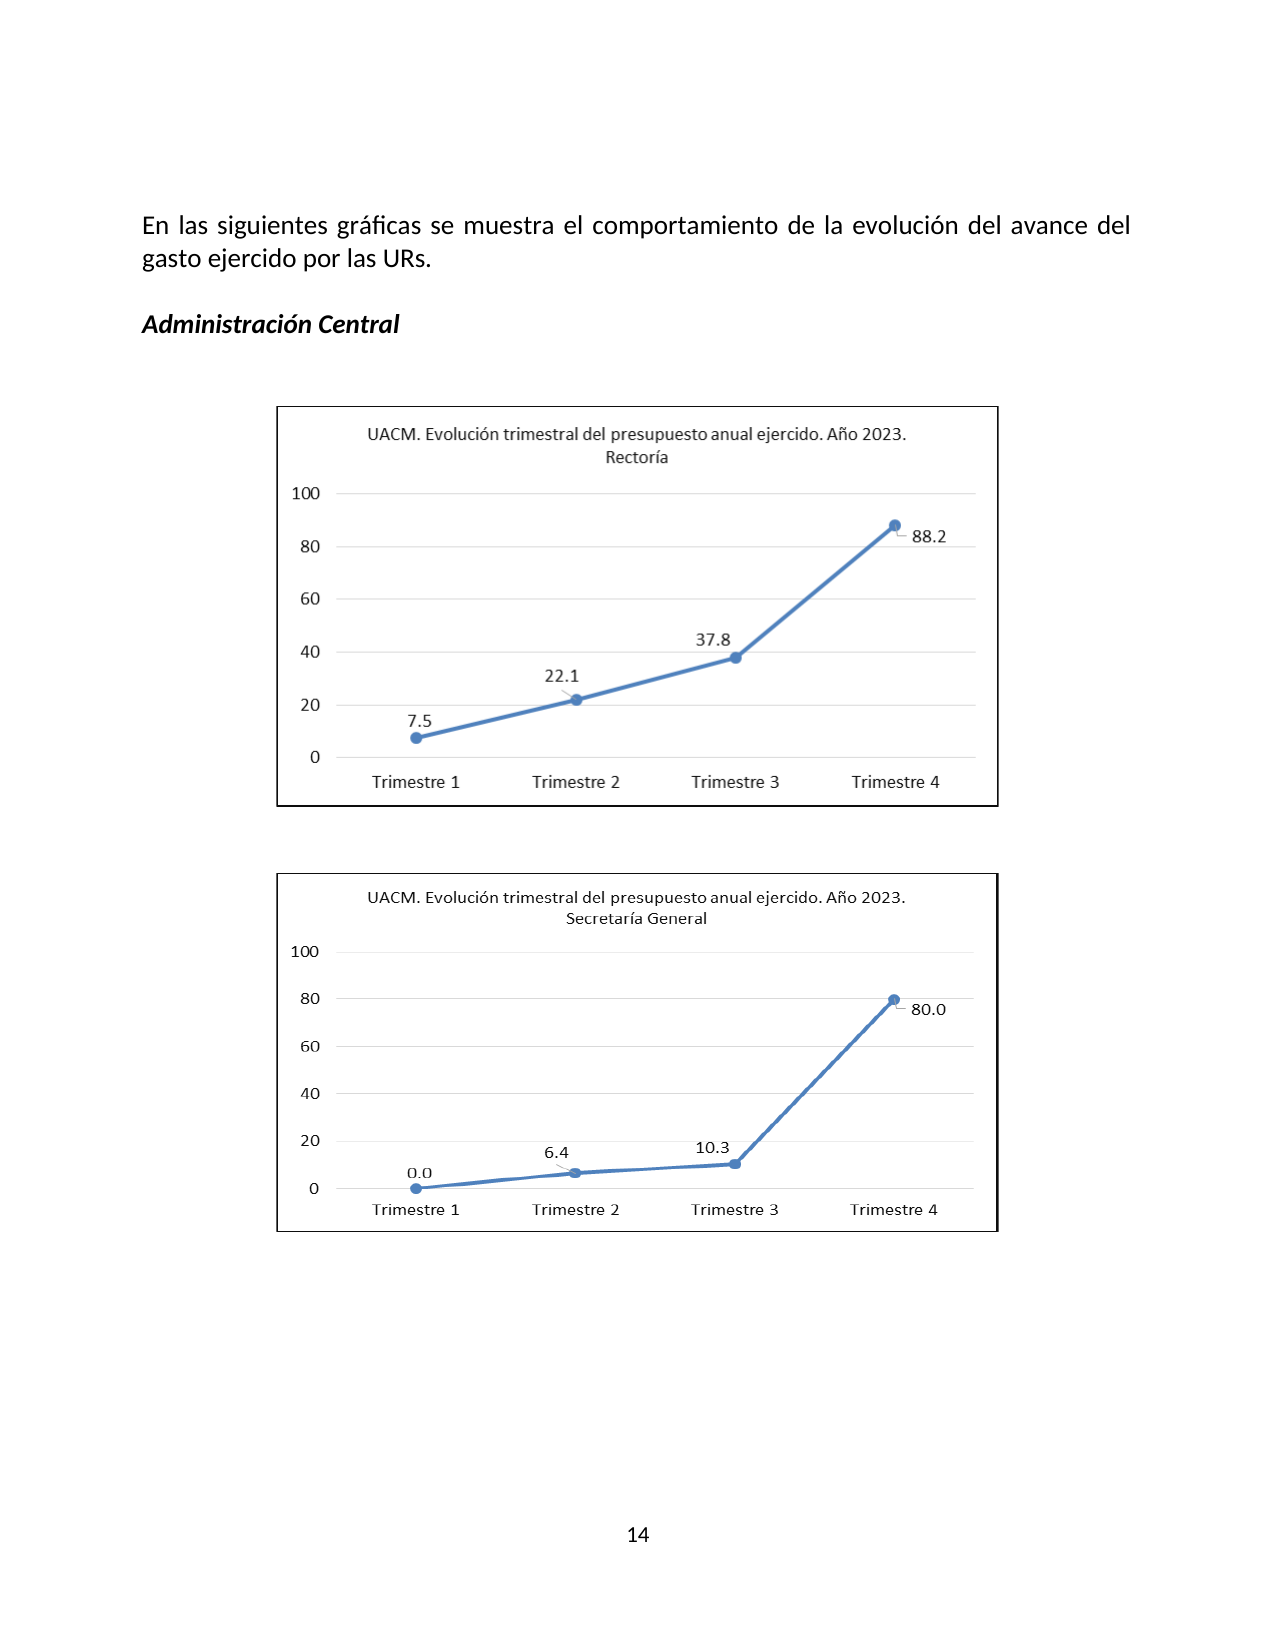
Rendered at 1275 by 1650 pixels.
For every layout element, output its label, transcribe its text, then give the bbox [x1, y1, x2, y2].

text Administración Central [142, 307, 1133, 340]
picture [276, 406, 999, 807]
text En las siguientes gráficas se muestra el comportamiento de la evolución del avance del gasto ejercido por las URs. [142, 208, 1133, 274]
picture [276, 873, 999, 1232]
